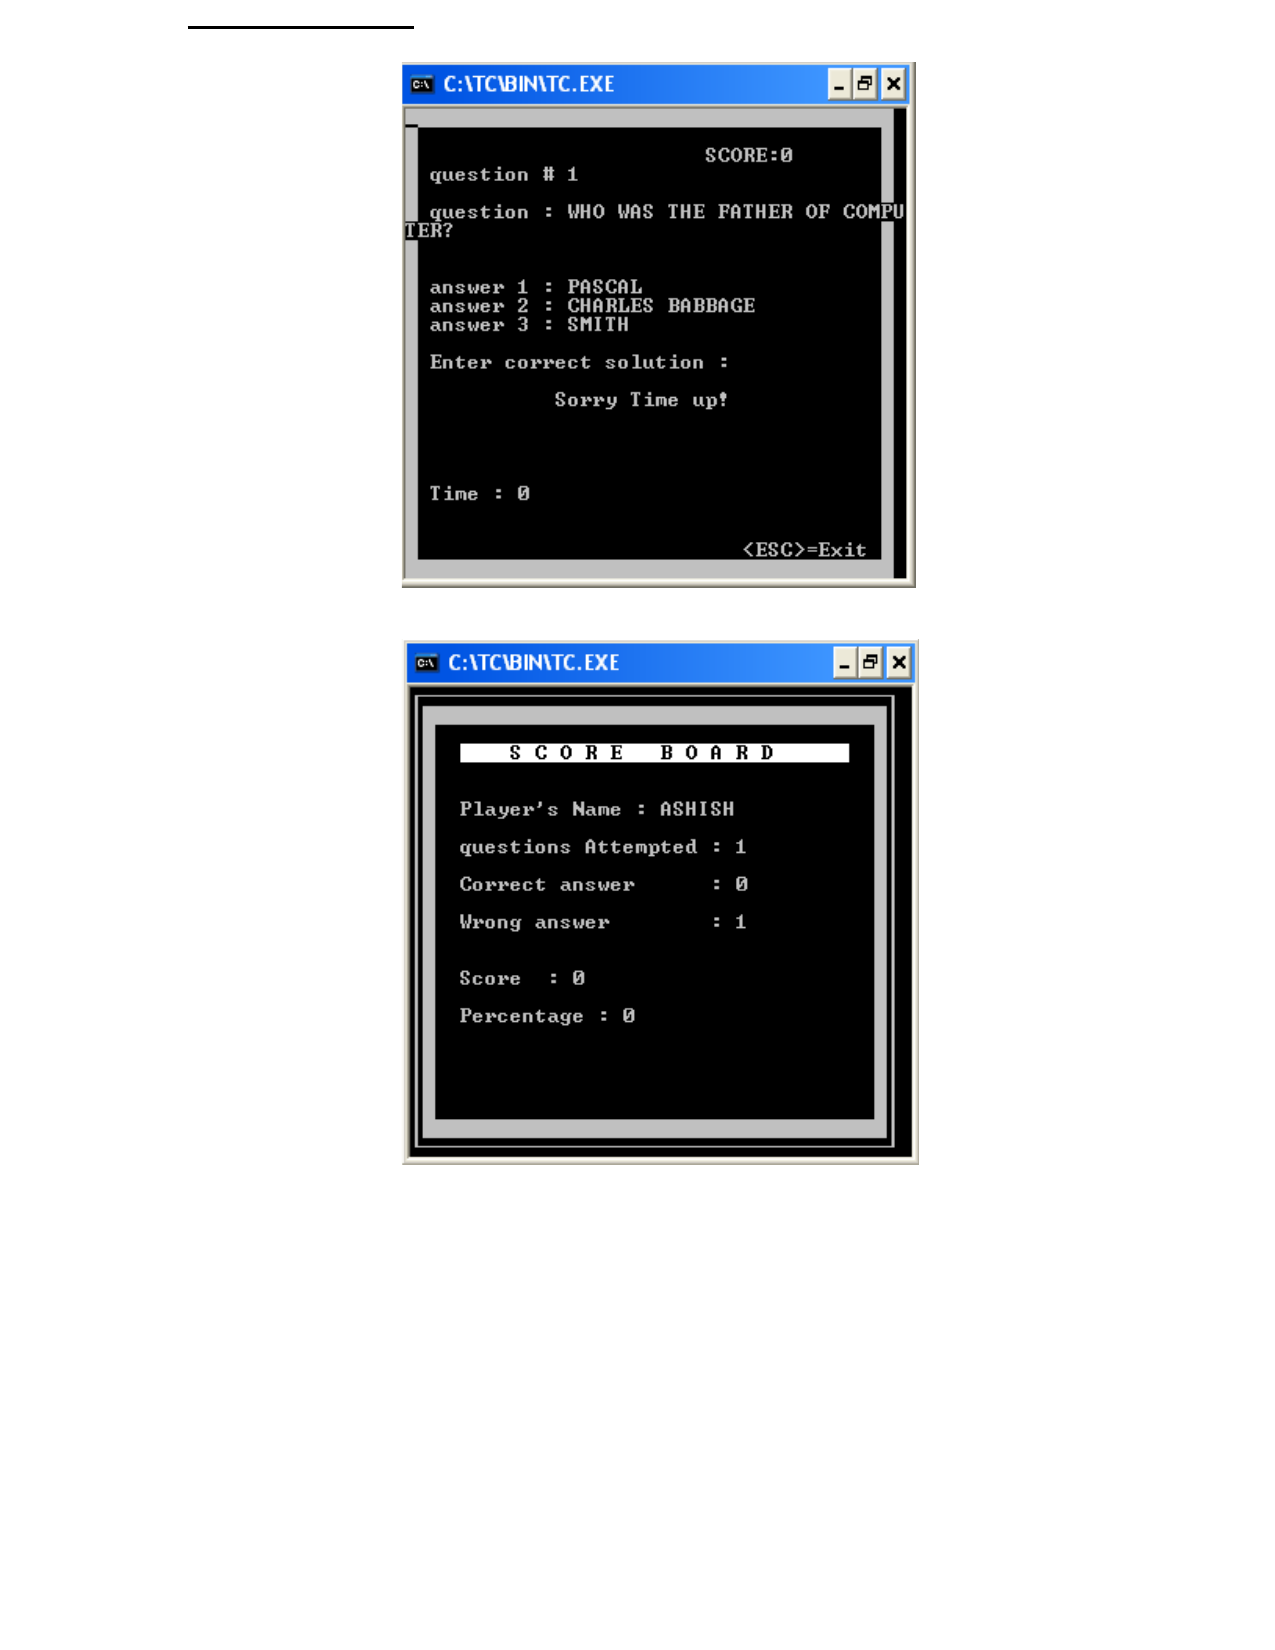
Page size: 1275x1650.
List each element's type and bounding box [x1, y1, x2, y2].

picture [401, 639, 919, 1165]
picture [401, 62, 916, 588]
